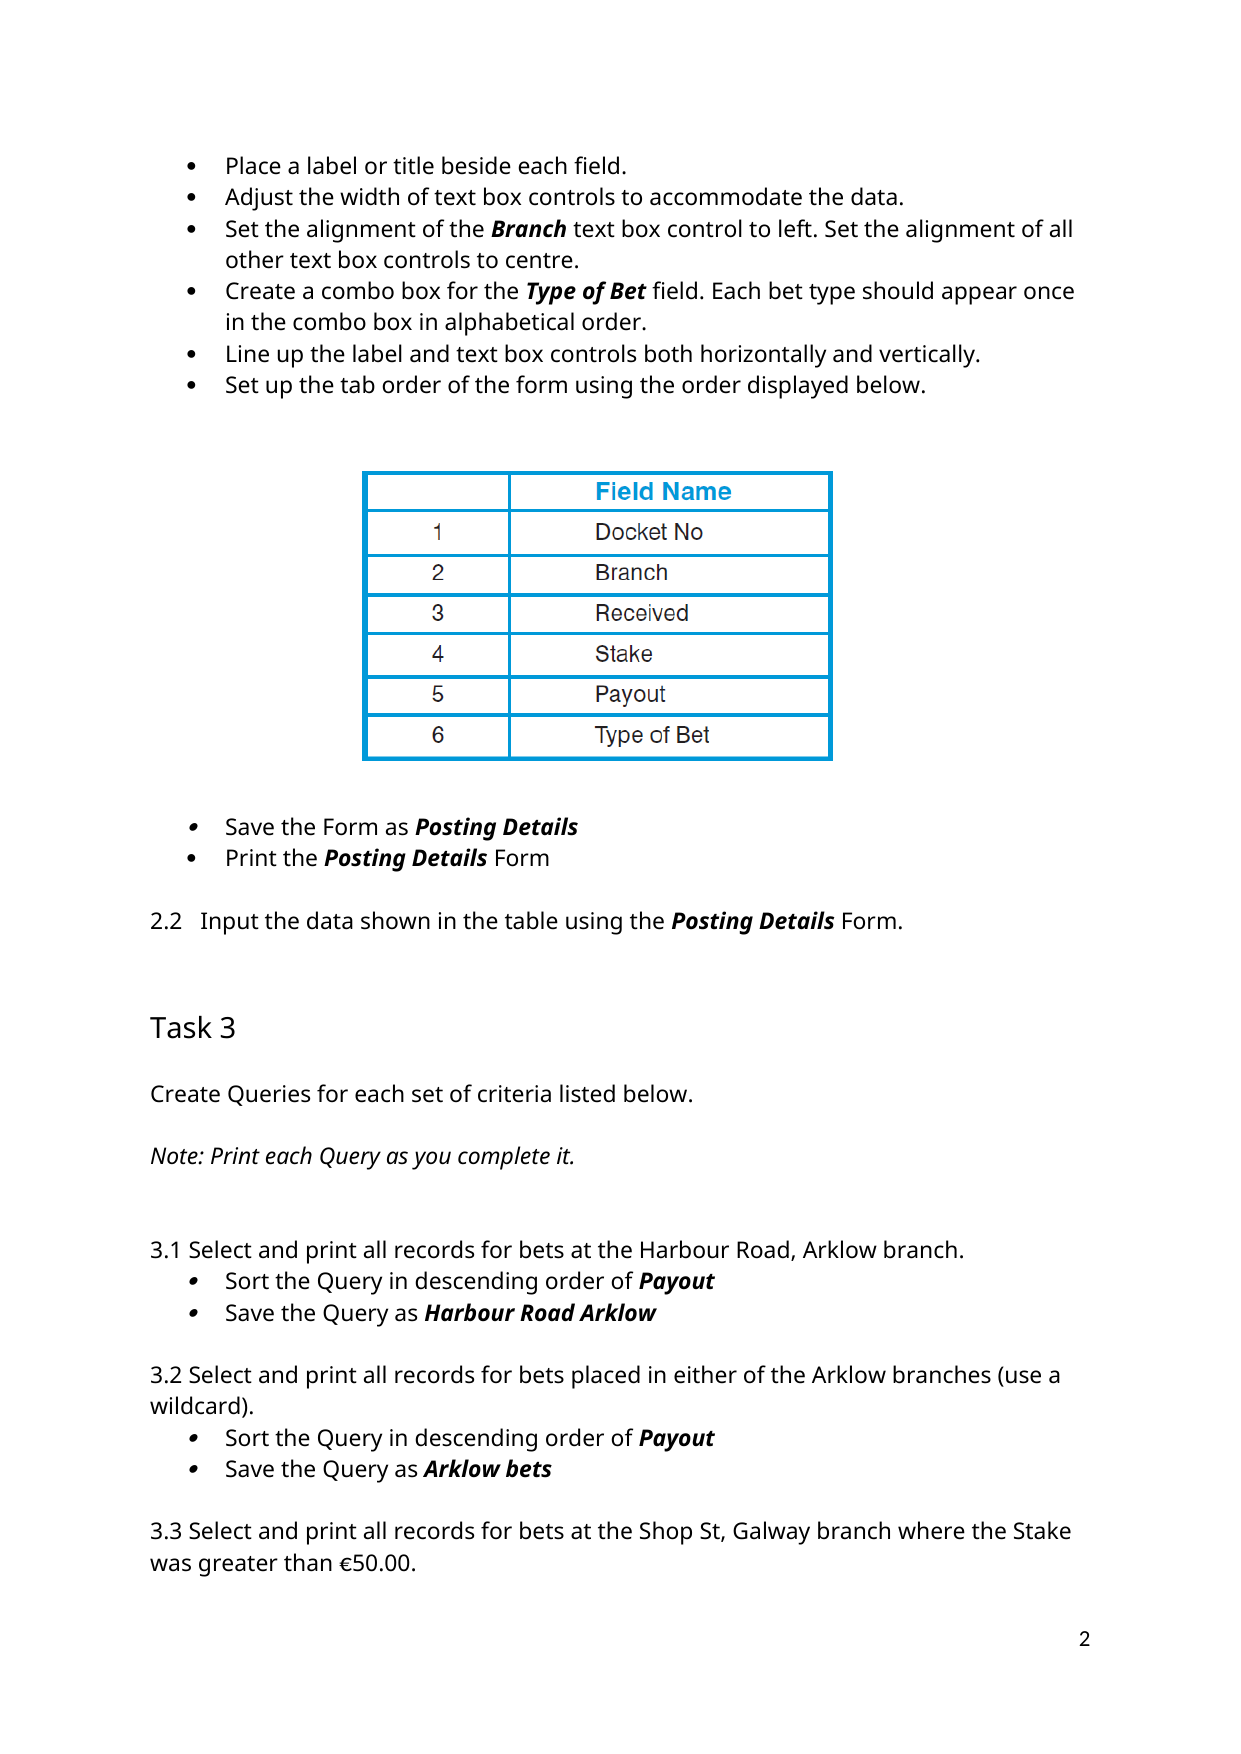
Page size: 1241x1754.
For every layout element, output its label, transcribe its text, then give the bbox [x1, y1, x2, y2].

text 3.3 Select and print all records for bets at the Shop St, Galway branch where the Stake was greater than €50.00. [150, 1515, 1090, 1578]
list Print the Posting Details Form [187, 842, 1090, 873]
list Place a label or title beside each field. [187, 150, 1090, 181]
list Save the Form as Posting Details [187, 811, 1090, 842]
text 3.2 Select and print all records for bets placed in either of the Arklow branches (use a wildcard). [150, 1359, 1090, 1422]
list Create a combo box for the Type of Bet field. Each bet type should appear once in the combo box in alphabetical order. [187, 275, 1090, 337]
list Set up the tab order of the form using the order displayed below. [187, 369, 1090, 400]
list Adjust the width of text box controls to accommodate the data. [187, 181, 1090, 212]
picture [334, 462, 907, 780]
list Set the alignment of the Branch text box control to left. Set the alignment of all other text box controls to centre. [187, 212, 1090, 275]
text Create Queries for each set of criteria listed below. [150, 1078, 1090, 1109]
list Sort the Query in descending order of Payout [187, 1422, 1090, 1453]
text Note: Print each Query as you complete it. [150, 1140, 1090, 1172]
text Task 3 [150, 1007, 1090, 1047]
text 3.1 Select and print all records for bets at the Harbour Road, Arklow branch. [150, 1234, 1090, 1265]
list Line up the label and text box controls both horizontally and vertically. [187, 337, 1090, 369]
list Sort the Query in descending order of Payout [187, 1265, 1090, 1297]
list Save the Query as Arklow bets [187, 1453, 1090, 1484]
list Save the Query as Harbour Road Arklow [187, 1297, 1090, 1328]
text 2.2 Input the data shown in the table using the Posting Details Form. [150, 905, 1090, 936]
